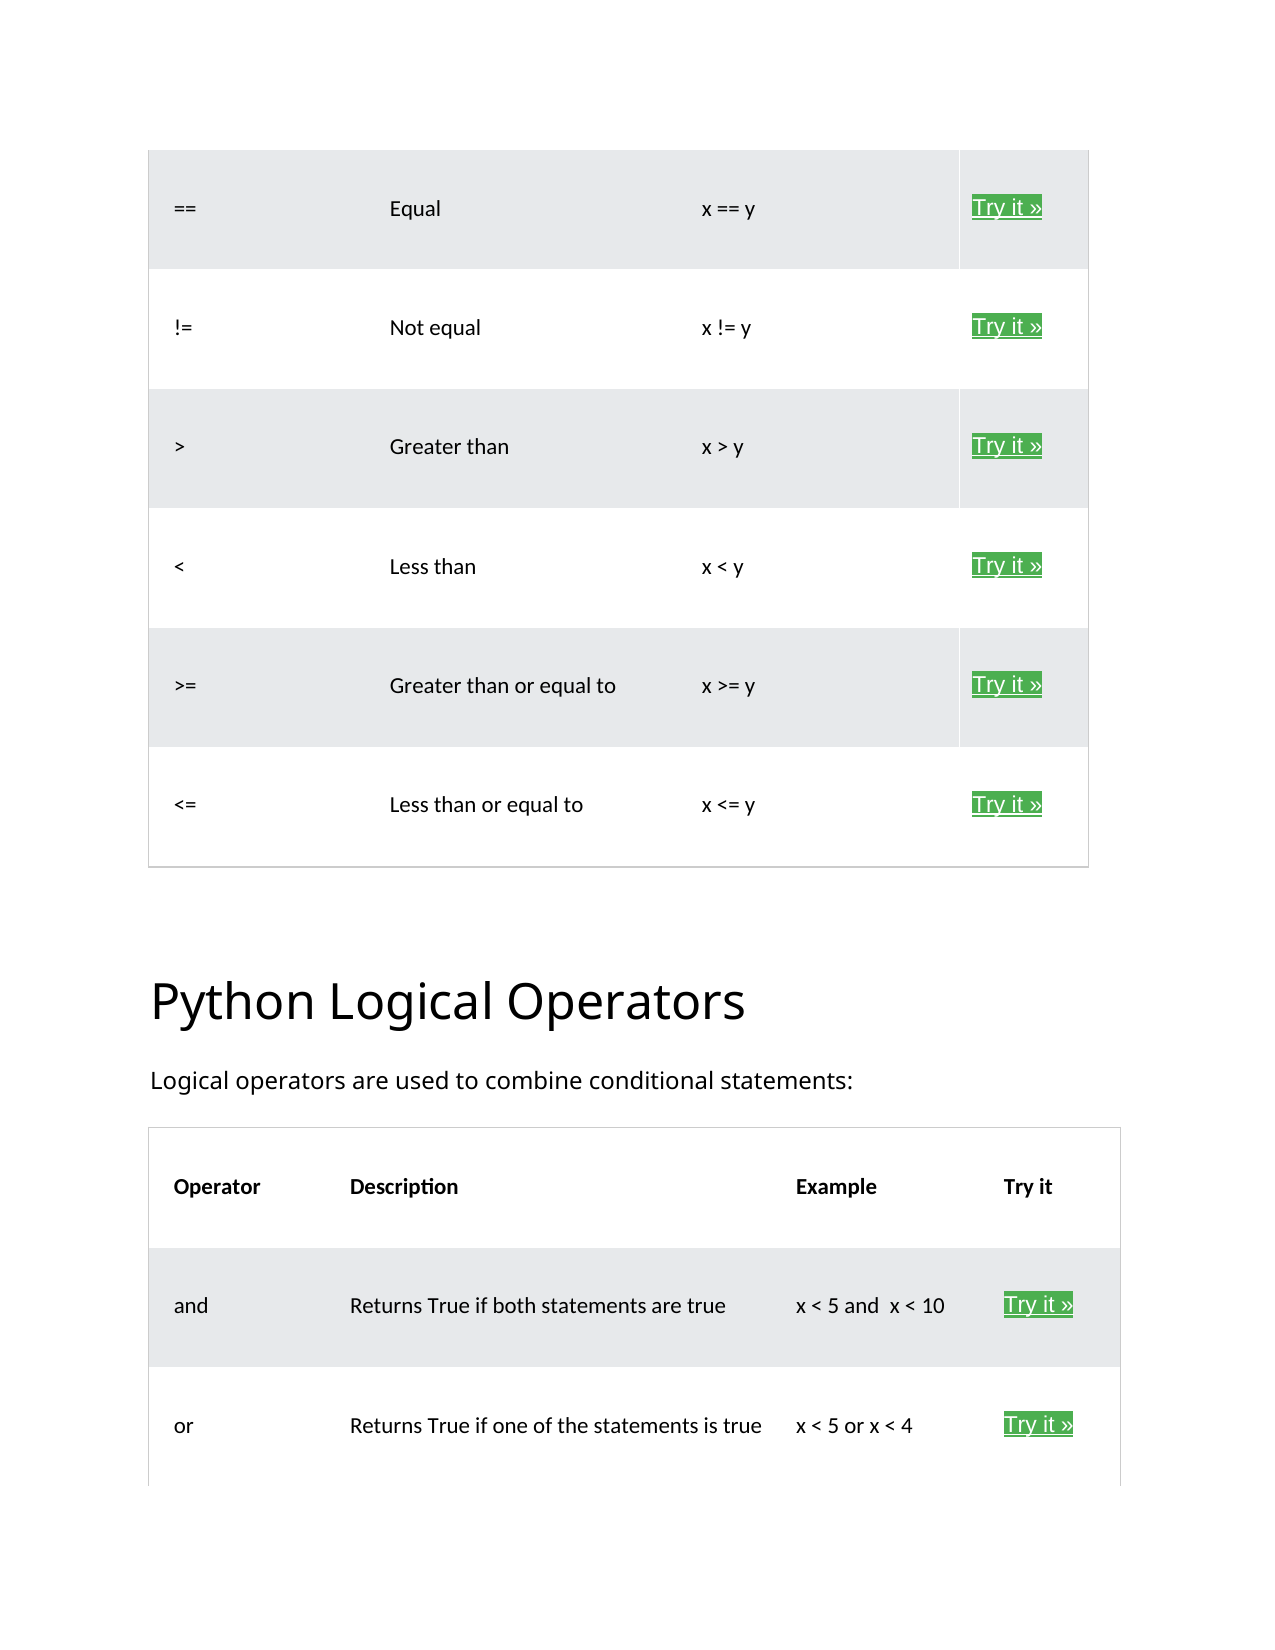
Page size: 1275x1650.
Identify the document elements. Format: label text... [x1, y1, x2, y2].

table_cell != [149, 269, 377, 389]
table_cell Not equal [377, 269, 689, 389]
table_cell Try it » [991, 1367, 1120, 1486]
table_cell x <= y [689, 747, 959, 866]
table_cell Less than [377, 508, 689, 627]
table_cell >= [149, 628, 377, 747]
table_cell Try it » [960, 628, 1088, 747]
table_cell Greater than [377, 389, 689, 508]
table_cell Equal [377, 150, 689, 269]
table_header Try it [991, 1128, 1120, 1248]
table_cell x < 5 or x < 4 [783, 1367, 991, 1486]
table_cell x > y [689, 389, 959, 508]
table_cell Try it » [960, 389, 1088, 508]
table_cell Try it » [960, 747, 1088, 866]
subtitle Python Logical Operators [150, 966, 1125, 1034]
table_header Example [783, 1128, 991, 1248]
table_cell Try it » [960, 269, 1088, 389]
table_cell Try it » [991, 1248, 1120, 1367]
table_cell < [149, 508, 377, 627]
table_cell Greater than or equal to [377, 628, 689, 747]
table_cell x < 5 and x < 10 [783, 1248, 991, 1367]
table_cell and [149, 1248, 337, 1367]
table_cell > [149, 389, 377, 508]
table_cell == [149, 150, 377, 269]
table_cell x != y [689, 269, 959, 389]
table_cell Less than or equal to [377, 747, 689, 866]
table_cell x >= y [689, 628, 959, 747]
table_cell Returns True if both statements are true [337, 1248, 783, 1367]
table_cell Try it » [960, 508, 1088, 627]
table_cell x == y [689, 150, 959, 269]
table_cell x < y [689, 508, 959, 627]
table_header Description [337, 1128, 783, 1248]
text Logical operators are used to combine conditional statements: [150, 1064, 1125, 1097]
table_cell Returns True if one of the statements is true [337, 1367, 783, 1486]
table_cell Try it » [960, 150, 1088, 269]
table_cell <= [149, 747, 377, 866]
table_cell or [149, 1367, 337, 1486]
table_header Operator [149, 1128, 337, 1248]
